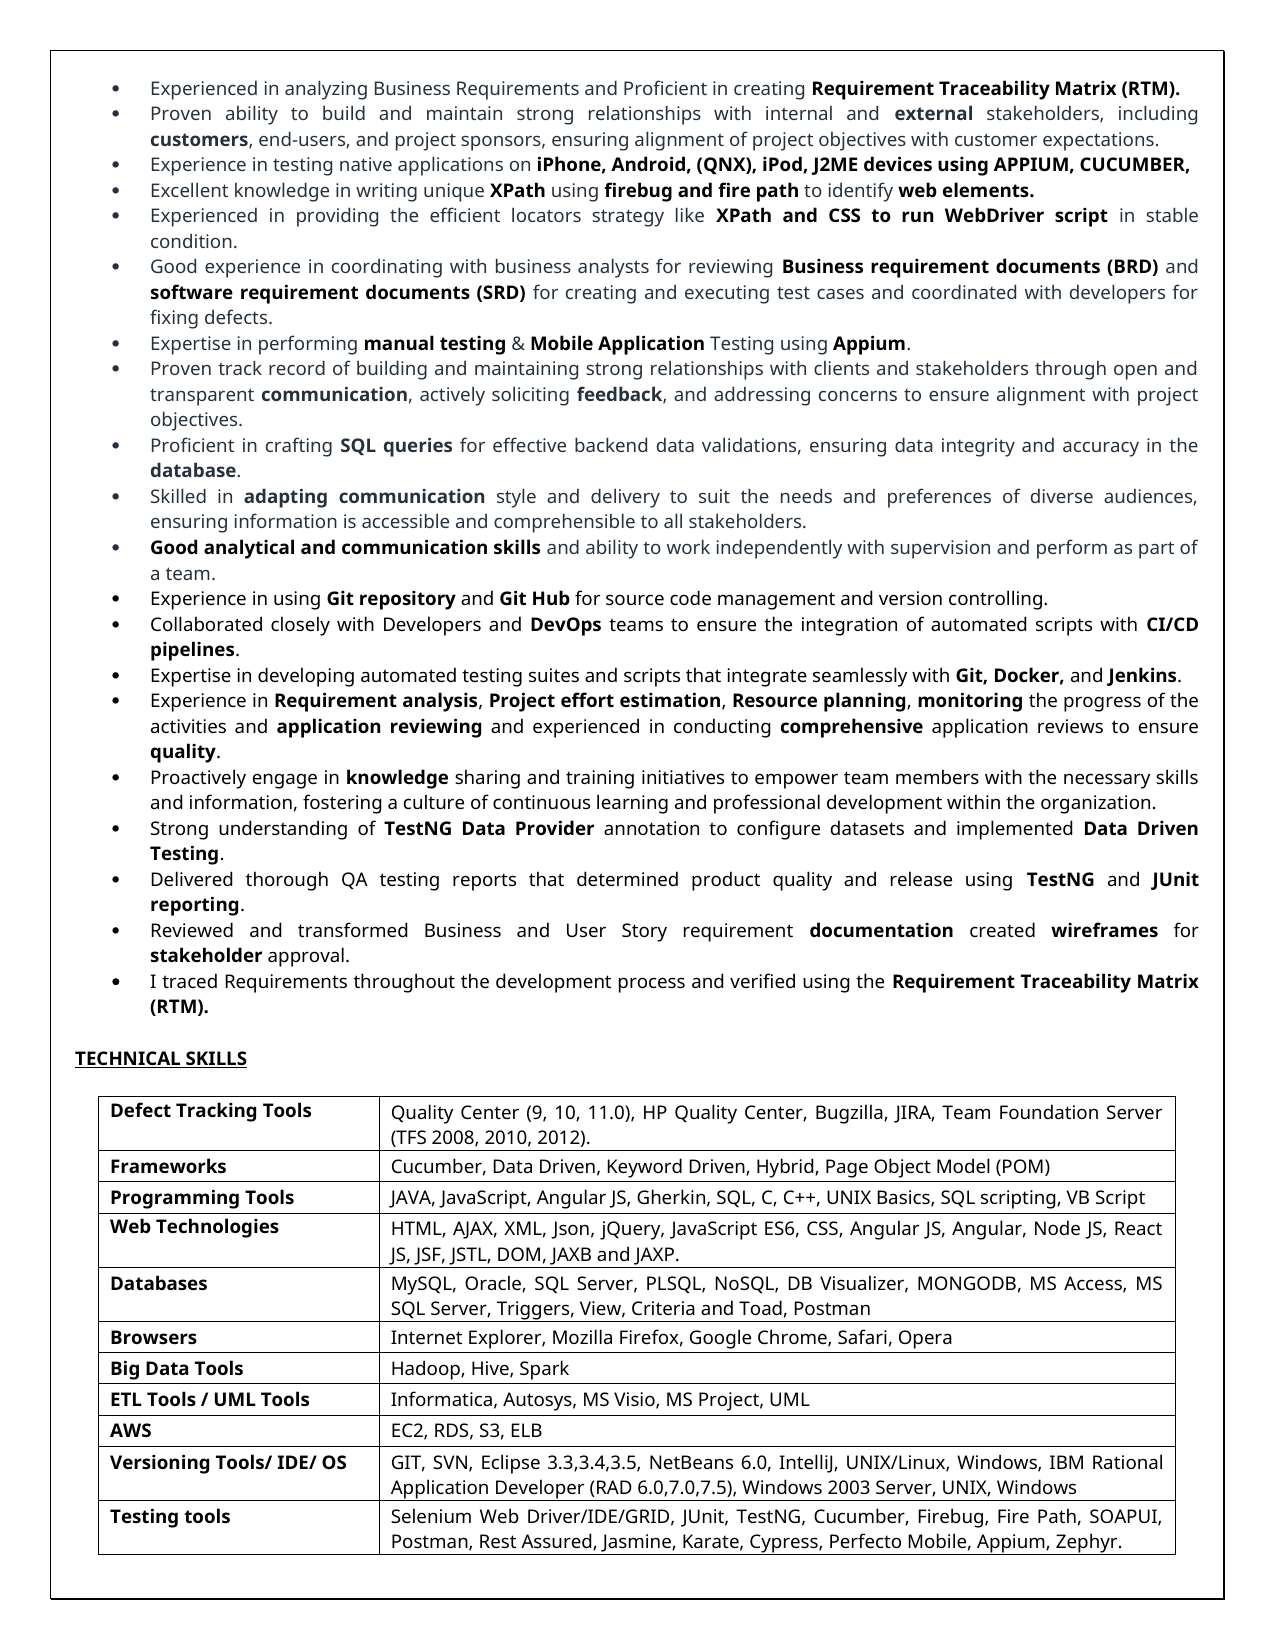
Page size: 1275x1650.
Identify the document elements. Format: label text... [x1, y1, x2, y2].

list Proactively engage in knowledge sharing and training initiatives to empower team members with the necessary skills and information, fostering a culture of continuous learning and professional development within the organization. [112, 764, 1199, 815]
list Collaborated closely with Developers and DevOps teams to ensure the integration of automated scripts with CI/CD pipelines. [112, 611, 1199, 662]
table_cell Hadoop, Hive, Spark [380, 1353, 1175, 1383]
list Expertise in developing automated testing suites and scripts that integrate seamlessly with Git, Docker, and Jenkins. [112, 662, 1199, 687]
list Experience in Requirement analysis, Project effort estimation, Resource planning, monitoring the progress of the activities and application reviewing and experienced in conducting comprehensive application reviews to ensure quality. [112, 687, 1199, 764]
list Good analytical and communication skills and ability to work independently with supervision and perform as part of a team. [112, 534, 1199, 585]
table_cell Browsers [99, 1322, 379, 1352]
table_cell MySQL, Oracle, SQL Server, PLSQL, NoSQL, DB Visualizer, MONGODB, MS Access, MS SQL Server, Triggers, View, Criteria and Toad, Postman [380, 1268, 1175, 1321]
table_cell EC2, RDS, S3, ELB [380, 1416, 1175, 1446]
table_cell Selenium Web Driver/IDE/GRID, JUnit, TestNG, Cucumber, Firebug, Fire Path, SOAPUI, Postman, Rest Assured, Jasmine, Karate, Cypress, Perfecto Mobile, Appium, Zephyr. [380, 1501, 1175, 1554]
table_cell Big Data Tools [99, 1353, 379, 1383]
list Expertise in performing manual testing & Mobile Application Testing using Appium. [112, 330, 1199, 356]
list Skilled in adapting communication style and delivery to suit the needs and preferences of diverse audiences, ensuring information is accessible and comprehensible to all stakeholders. [112, 483, 1199, 534]
list Strong understanding of TestNG Data Provider annotation to configure datasets and implemented Data Driven Testing. [112, 815, 1199, 866]
list Experience in using Git repository and Git Hub for source code management and version controlling. [112, 585, 1199, 611]
table_cell Frameworks [99, 1151, 379, 1181]
table_cell JAVA, JavaScript, Angular JS, Gherkin, SQL, C, C++, UNIX Basics, SQL scripting, VB Script [380, 1182, 1175, 1212]
text TECHNICAL SKILLS [75, 1045, 1199, 1070]
list Experienced in analyzing Business Requirements and Proficient in creating Requirement Traceability Matrix (RTM). [112, 75, 1199, 101]
table_cell Web Technologies [99, 1214, 379, 1267]
table_cell Informatica, Autosys, MS Visio, MS Project, UML [380, 1384, 1175, 1414]
list Proven track record of building and maintaining strong relationships with clients and stakeholders through open and transparent communication, actively soliciting feedback, and addressing concerns to ensure alignment with project objectives. [112, 356, 1199, 432]
table_cell GIT, SVN, Eclipse 3.3,3.4,3.5, NetBeans 6.0, IntelliJ, UNIX/Linux, Windows, IBM Rational Application Developer (RAD 6.0,7.0,7.5), Windows 2003 Server, UNIX, Windows [380, 1447, 1175, 1500]
list Delivered thorough QA testing reports that determined product quality and release using TestNG and JUnit reporting. [112, 866, 1199, 917]
table_header Defect Tracking Tools [99, 1097, 379, 1150]
table_cell Databases [99, 1268, 379, 1321]
list Experience in testing native applications on iPhone, Android, (QNX), iPod, J2ME devices using APPIUM, CUCUMBER, [112, 152, 1199, 177]
list Proven ability to build and maintain strong relationships with internal and external stakeholders, including customers, end-users, and project sponsors, ensuring alignment of project objectives with customer expectations. [112, 101, 1199, 152]
list Good experience in coordinating with business analysts for reviewing Business requirement documents (BRD) and software requirement documents (SRD) for creating and executing test cases and coordinated with developers for fixing defects. [112, 254, 1199, 330]
table_header Quality Center (9, 10, 11.0), HP Quality Center, Bugzilla, JIRA, Team Foundation Server (TFS 2008, 2010, 2012). [380, 1097, 1175, 1150]
table_cell Programming Tools [99, 1182, 379, 1212]
table_cell Testing tools [99, 1501, 379, 1554]
list Experienced in providing the efficient locators strategy like XPath and CSS to run WebDriver script in stable condition. [112, 203, 1199, 254]
table_cell Versioning Tools/ IDE/ OS [99, 1447, 379, 1500]
list Excellent knowledge in writing unique XPath using firebug and fire path to identify web elements. [112, 177, 1199, 203]
list I traced Requirements throughout the development process and verified using the Requirement Traceability Matrix (RTM). [112, 968, 1199, 1019]
table_cell Cucumber, Data Driven, Keyword Driven, Hybrid, Page Object Model (POM) [380, 1151, 1175, 1181]
list Proficient in crafting SQL queries for effective backend data validations, ensuring data integrity and accuracy in the database. [112, 432, 1199, 483]
table_cell HTML, AJAX, XML, Json, jQuery, JavaScript ES6, CSS, Angular JS, Angular, Node JS, React JS, JSF, JSTL, DOM, JAXB and JAXP. [380, 1214, 1175, 1267]
table_cell AWS [99, 1416, 379, 1446]
table_cell ETL Tools / UML Tools [99, 1384, 379, 1414]
list Reviewed and transformed Business and User Story requirement documentation created wireframes for stakeholder approval. [112, 917, 1199, 968]
table_cell Internet Explorer, Mozilla Firefox, Google Chrome, Safari, Opera [380, 1322, 1175, 1352]
